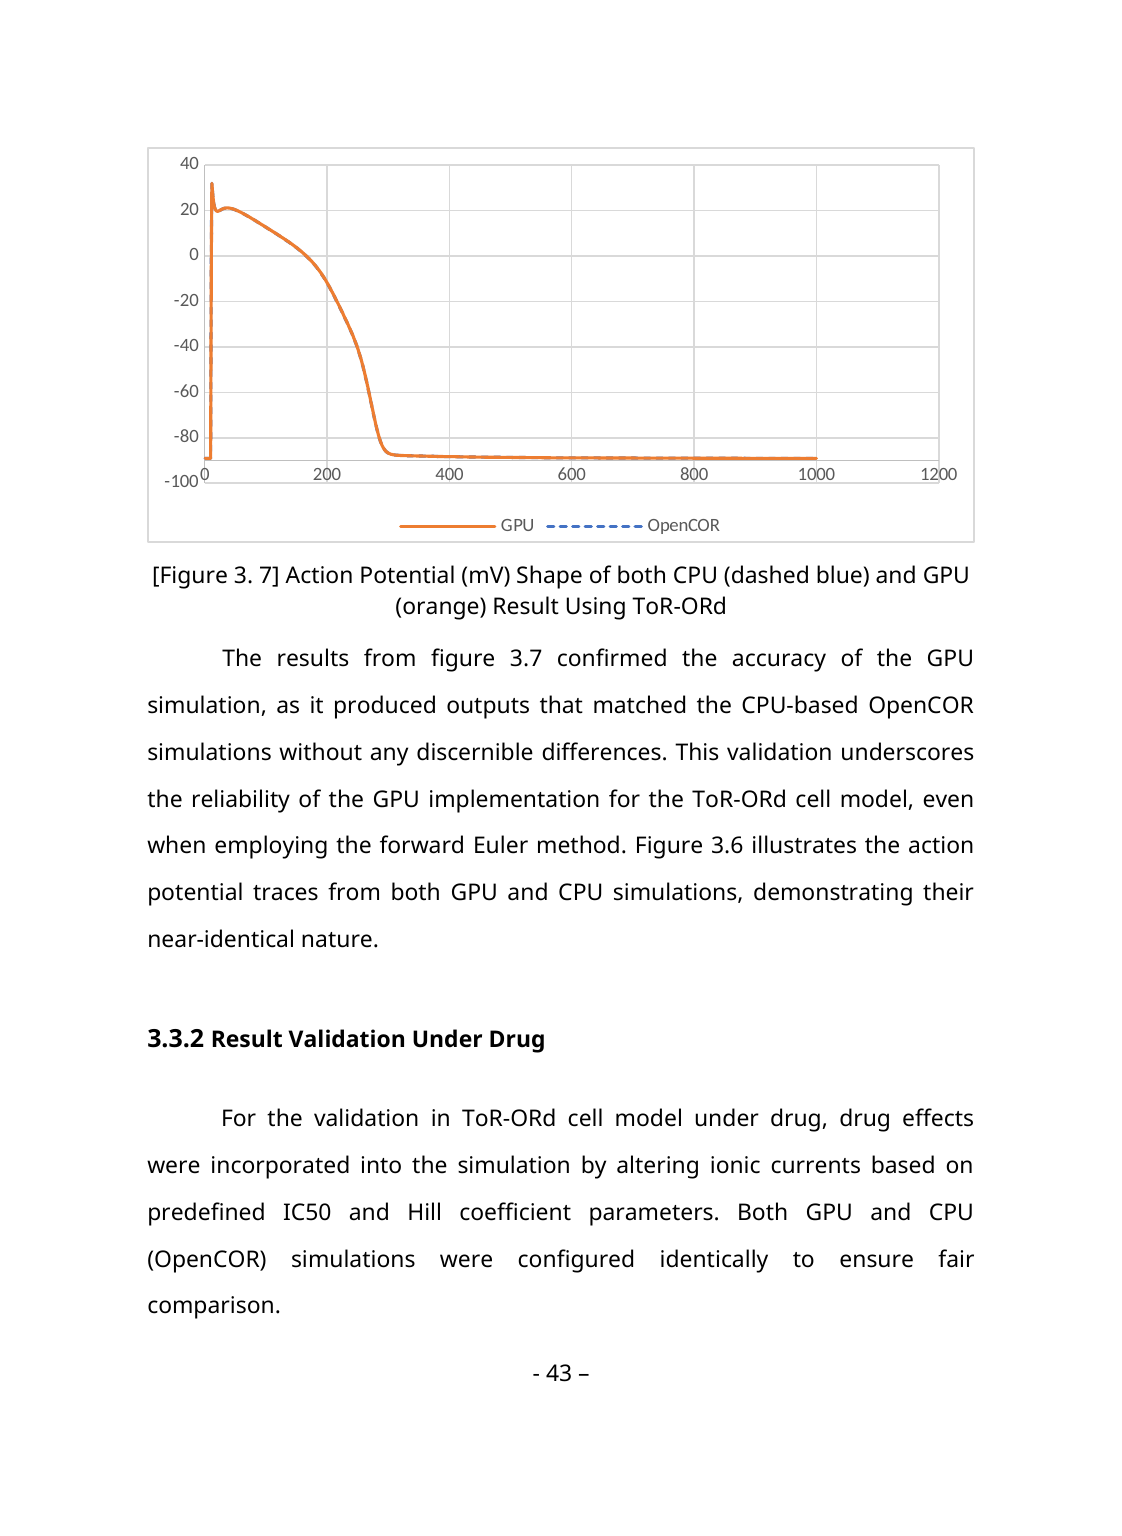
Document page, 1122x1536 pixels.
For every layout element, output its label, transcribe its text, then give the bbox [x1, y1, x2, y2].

subtitle Result Validation Under Drug [147, 1021, 975, 1055]
text The results from figure 3.7 confirmed the accuracy of the GPU simulation, as it produced outputs that matched the CPU-based OpenCOR simulations without any discernible differences. This validation underscores the reliability of the GPU implementation for the ToR-ORd cell model, even when employing the forward Euler method. Figure 3.6 illustrates the action potential traces from both GPU and CPU simulations, demonstrating their near-identical nature. [147, 642, 975, 954]
text [Figure 3. 7] Action Potential (mV) Shape of both CPU (dashed blue) and GPU (orange) Result Using ToR-ORd [147, 558, 975, 621]
text For the validation in ToR-ORd cell model under drug, drug effects were incorporated into the simulation by altering ionic currents based on predefined IC50 and Hill coefficient parameters. Both GPU and CPU (OpenCOR) simulations were configured identically to ensure fair comparison. [147, 1102, 975, 1321]
